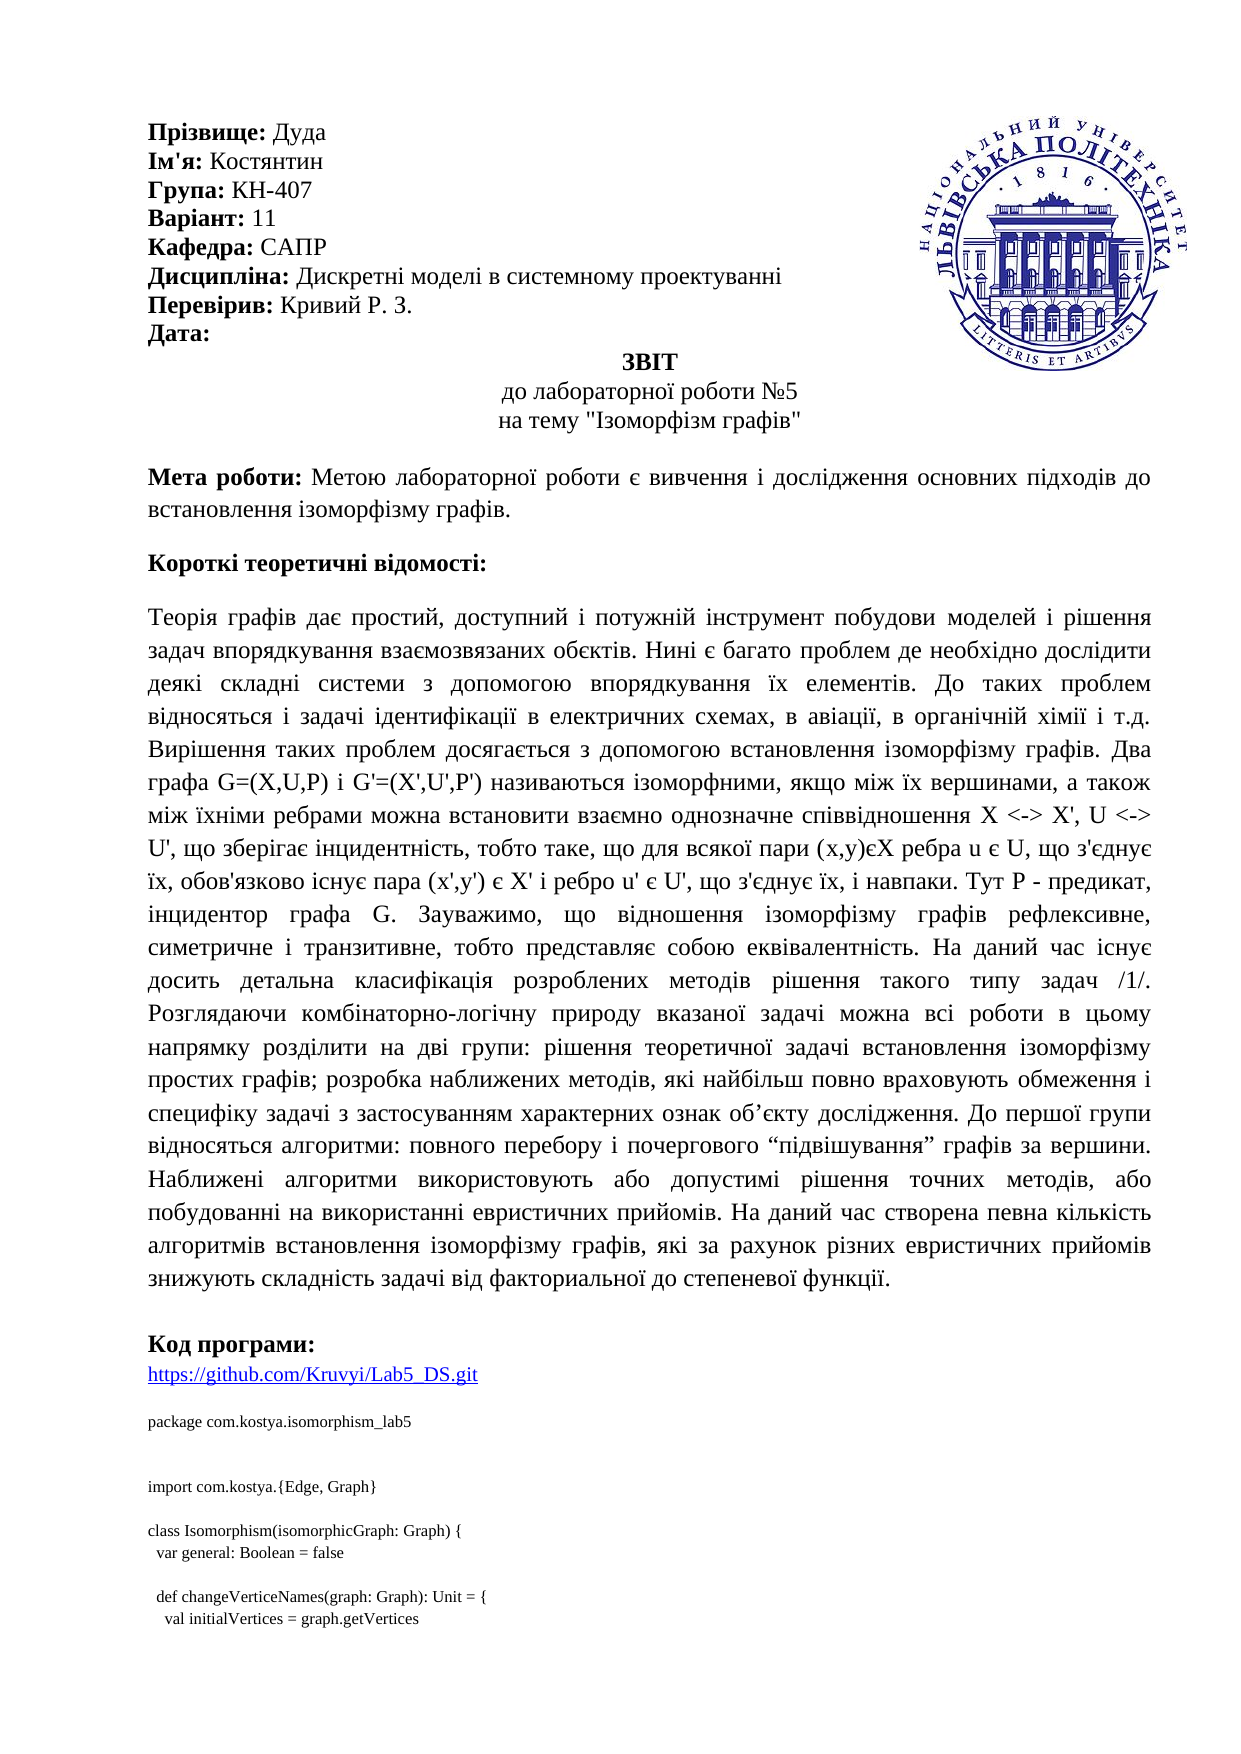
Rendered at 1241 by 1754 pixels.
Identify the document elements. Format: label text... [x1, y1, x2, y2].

text Варіант: 11 [148, 203, 919, 232]
text Група: КН-407 [148, 175, 919, 203]
text Дата: [148, 318, 919, 347]
text Дисципліна: Дискретні моделі в системному проектуванні [148, 261, 919, 290]
text Перевірив: Кривий Р. З. [148, 290, 919, 318]
text Короткі теоретичні відомості: [148, 548, 1152, 577]
text class Isomorphism(isomorphicGraph: Graph) { [148, 1521, 1152, 1540]
text Кафедра: САПР [148, 232, 919, 261]
text package com.kostya.isomorphism_lab5 [148, 1411, 1152, 1431]
text Прізвище: Дуда [148, 117, 919, 146]
text на тему "Ізоморфізм графів" [148, 405, 1152, 433]
text https://github.com/Kruvyi/Lab5_DS.git [148, 1362, 1152, 1386]
picture [919, 116, 1187, 371]
text ЗВІТ [148, 347, 1152, 376]
text Теорія графів дає простий, доступний і потужній інструмент побудови моделей і рішення задач впорядкування взаємозвязаних обєктів. Нині є багато проблем де необхідно дослідити деякі складні системи з допомогою впорядкування їх елементів. До таких проблем відносяться і задачі ідентифікації в електричних схемах, в авіації, в органічній хімії і т.д. Вирішення таких проблем досягається з допомогою встановлення ізоморфізму графів. Два графа G=(X,U,P) і G'=(X',U',P') називаються ізоморфними, якщо між їх вершинами, а також між їхніми ребрами можна встановити взаємно однозначне співвідношення X <-> X', U <-> U', що зберігає інцидентність, тобто таке, що для всякої пари (x,y)єX ребра u є U, що з'єднує їх, обов'язково існує пара (x',y') є X' і ребро u' є U', що з'єднує їх, і навпаки. Тут P - предикат, інцидентор графа G. Зауважимо, що відношення ізоморфізму графів рефлексивне, симетричне і транзитивне, тобто представляє собою еквівалентність. На даний час існує досить детальна класифікація розроблених методів рішення такого типу задач /1/. Розглядаючи комбінаторно-логічну природу вказаної задачі можна всі роботи в цьому напрямку розділити на дві групи: рішення теоретичної задачі встановлення ізоморфізму простих графів; розробка наближених методів, які найбільш повно враховують обмеження і специфіку задачі з застосуванням характерних ознак об’єкту дослідження. До першої групи відносяться алгоритми: повного перебору і почергового “підвішування” графів за вершини. Наближені алгоритми використовують або допустимі рішення точних методів, або побудованні на використанні евристичних прийомів. На даний час створена певна кількість алгоритмів встановлення ізоморфізму графів, які за рахунок різних евристичних прийомів знижують складність задачі від факториальної до степеневої функції. [148, 602, 1152, 1291]
text до лабораторної роботи №5 [148, 376, 1152, 405]
text def changeVerticeNames(graph: Graph): Unit = { [148, 1587, 1152, 1606]
text Мета роботи: Метою лабораторної роботи є вивчення і дослідження основних підходів до встановлення ізоморфізму графів. [148, 462, 1152, 523]
text import com.kostya.{Edge, Graph} [148, 1477, 1152, 1496]
text Ім'я: Костянтин [148, 146, 919, 175]
text val initialVertices = graph.getVertices [148, 1609, 1152, 1628]
text Код програми: [148, 1329, 1152, 1357]
text var general: Boolean = false [148, 1543, 1152, 1562]
